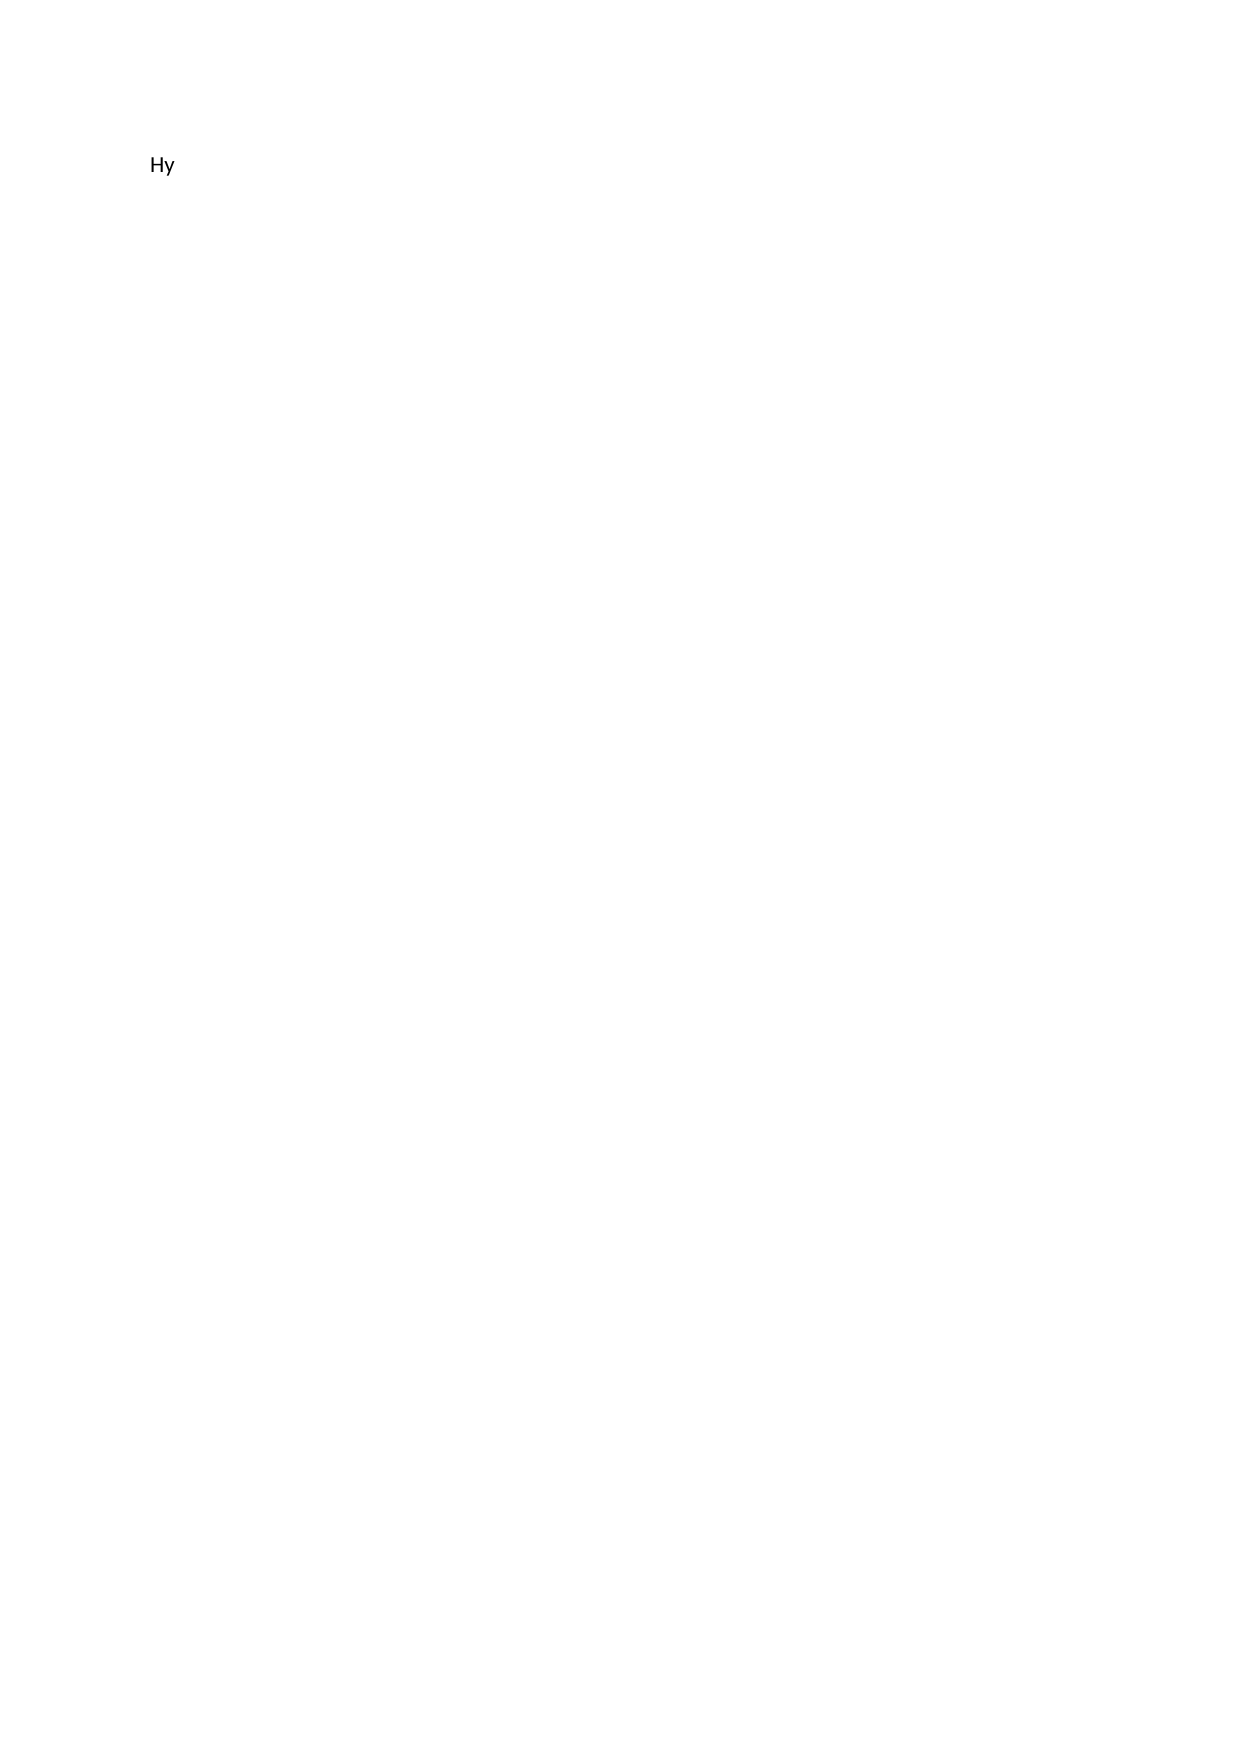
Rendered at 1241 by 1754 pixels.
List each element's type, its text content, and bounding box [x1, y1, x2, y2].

text Hy [150, 150, 1090, 178]
